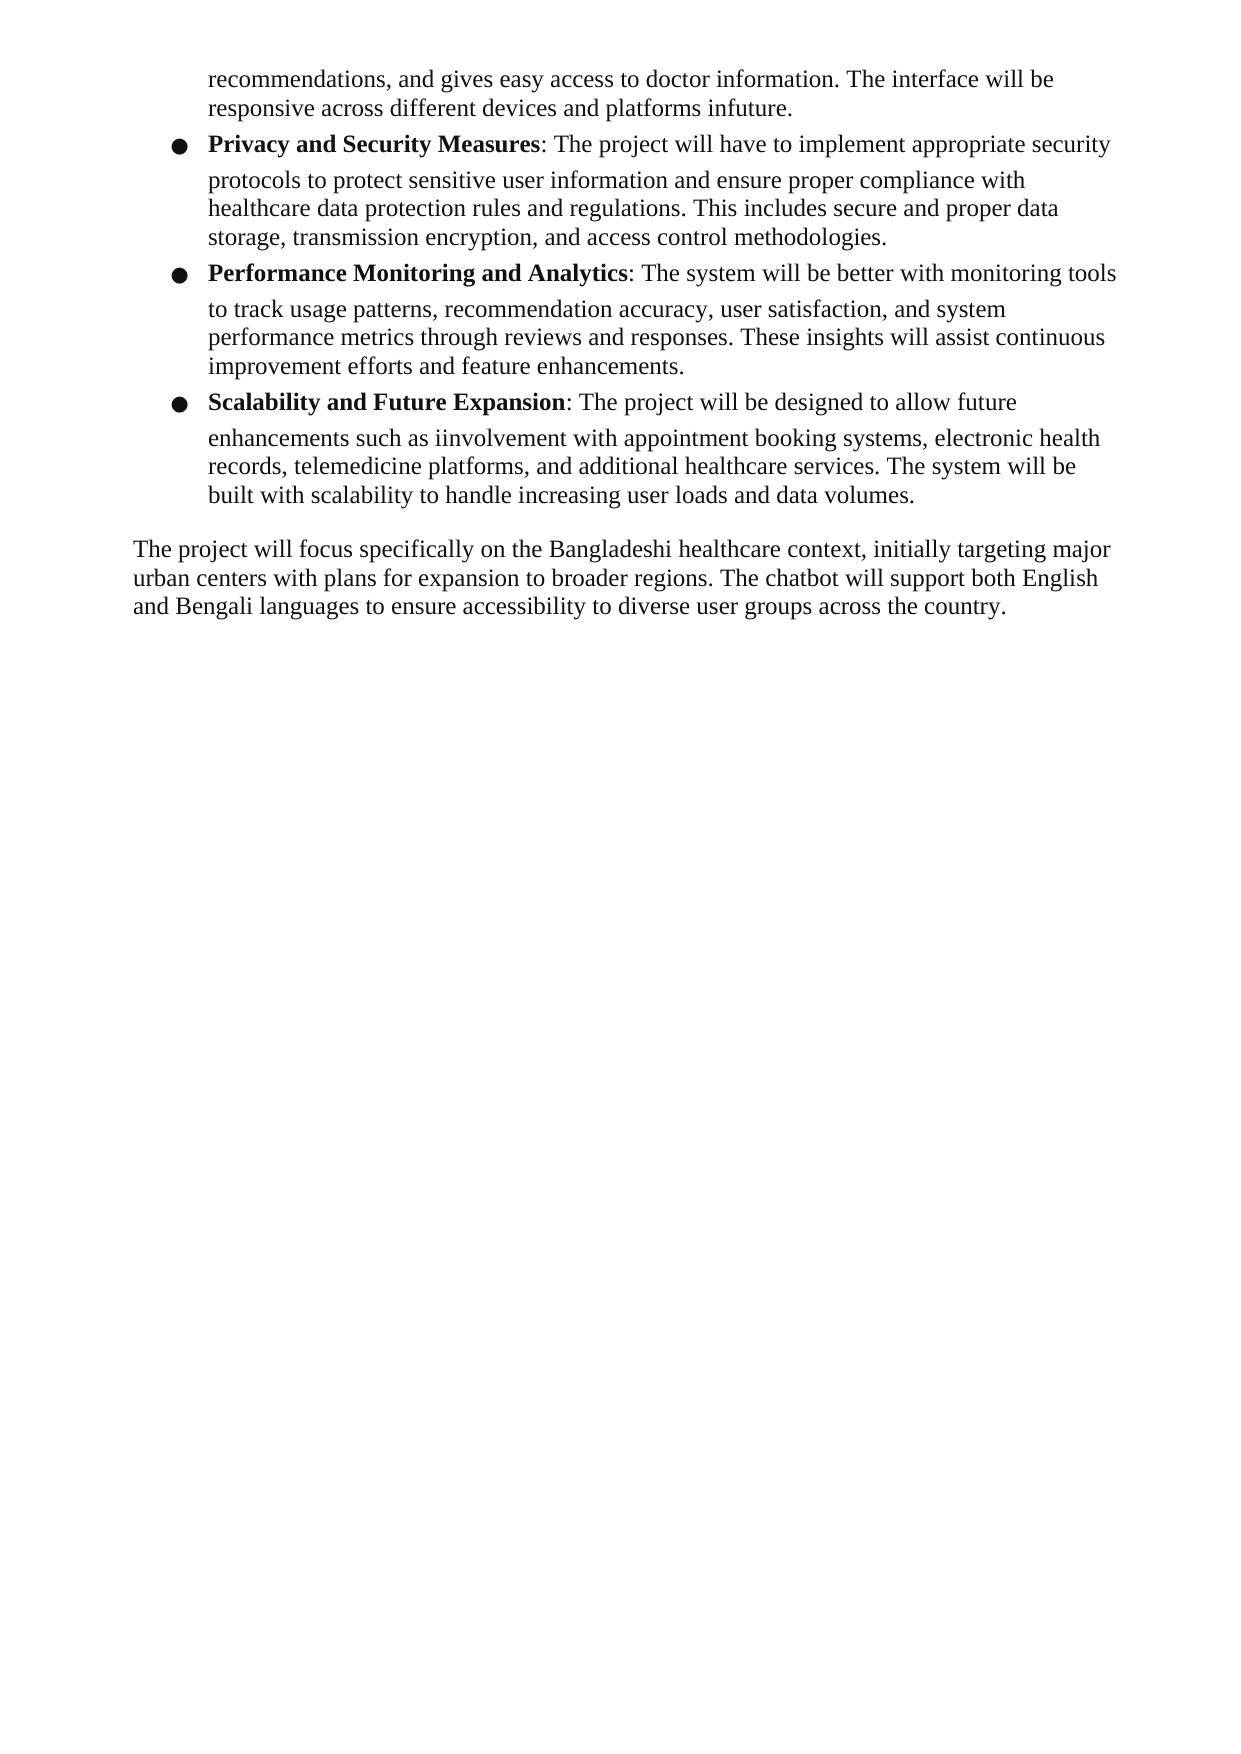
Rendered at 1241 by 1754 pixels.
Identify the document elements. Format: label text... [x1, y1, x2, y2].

list Privacy and Security Measures: The project will have to implement appropriate security protocols to protect sensitive user information and ensure proper compliance with healthcare data protection rules and regulations. This includes secure and proper data storage, transmission encryption, and access control methodologies. [170, 122, 1122, 251]
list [170, 64, 1122, 122]
list Scalability and Future Expansion: The project will be designed to allow future enhancements such as iinvolvement with appointment booking systems, electronic health records, telemedicine platforms, and additional healthcare services. The system will be built with scalability to handle increasing user loads and data volumes. [170, 380, 1122, 509]
text The project will focus specifically on the Bangladeshi healthcare context, initially targeting major urban centers with plans for expansion to broader regions. The chatbot will support both English and Bengali languages to ensure accessibility to diverse user groups across the country. [133, 534, 1122, 620]
list Performance Monitoring and Analytics: The system will be better with monitoring tools to track usage patterns, recommendation accuracy, user satisfaction, and system performance metrics through reviews and responses. These insights will assist continuous improvement efforts and feature enhancements. [170, 251, 1122, 380]
